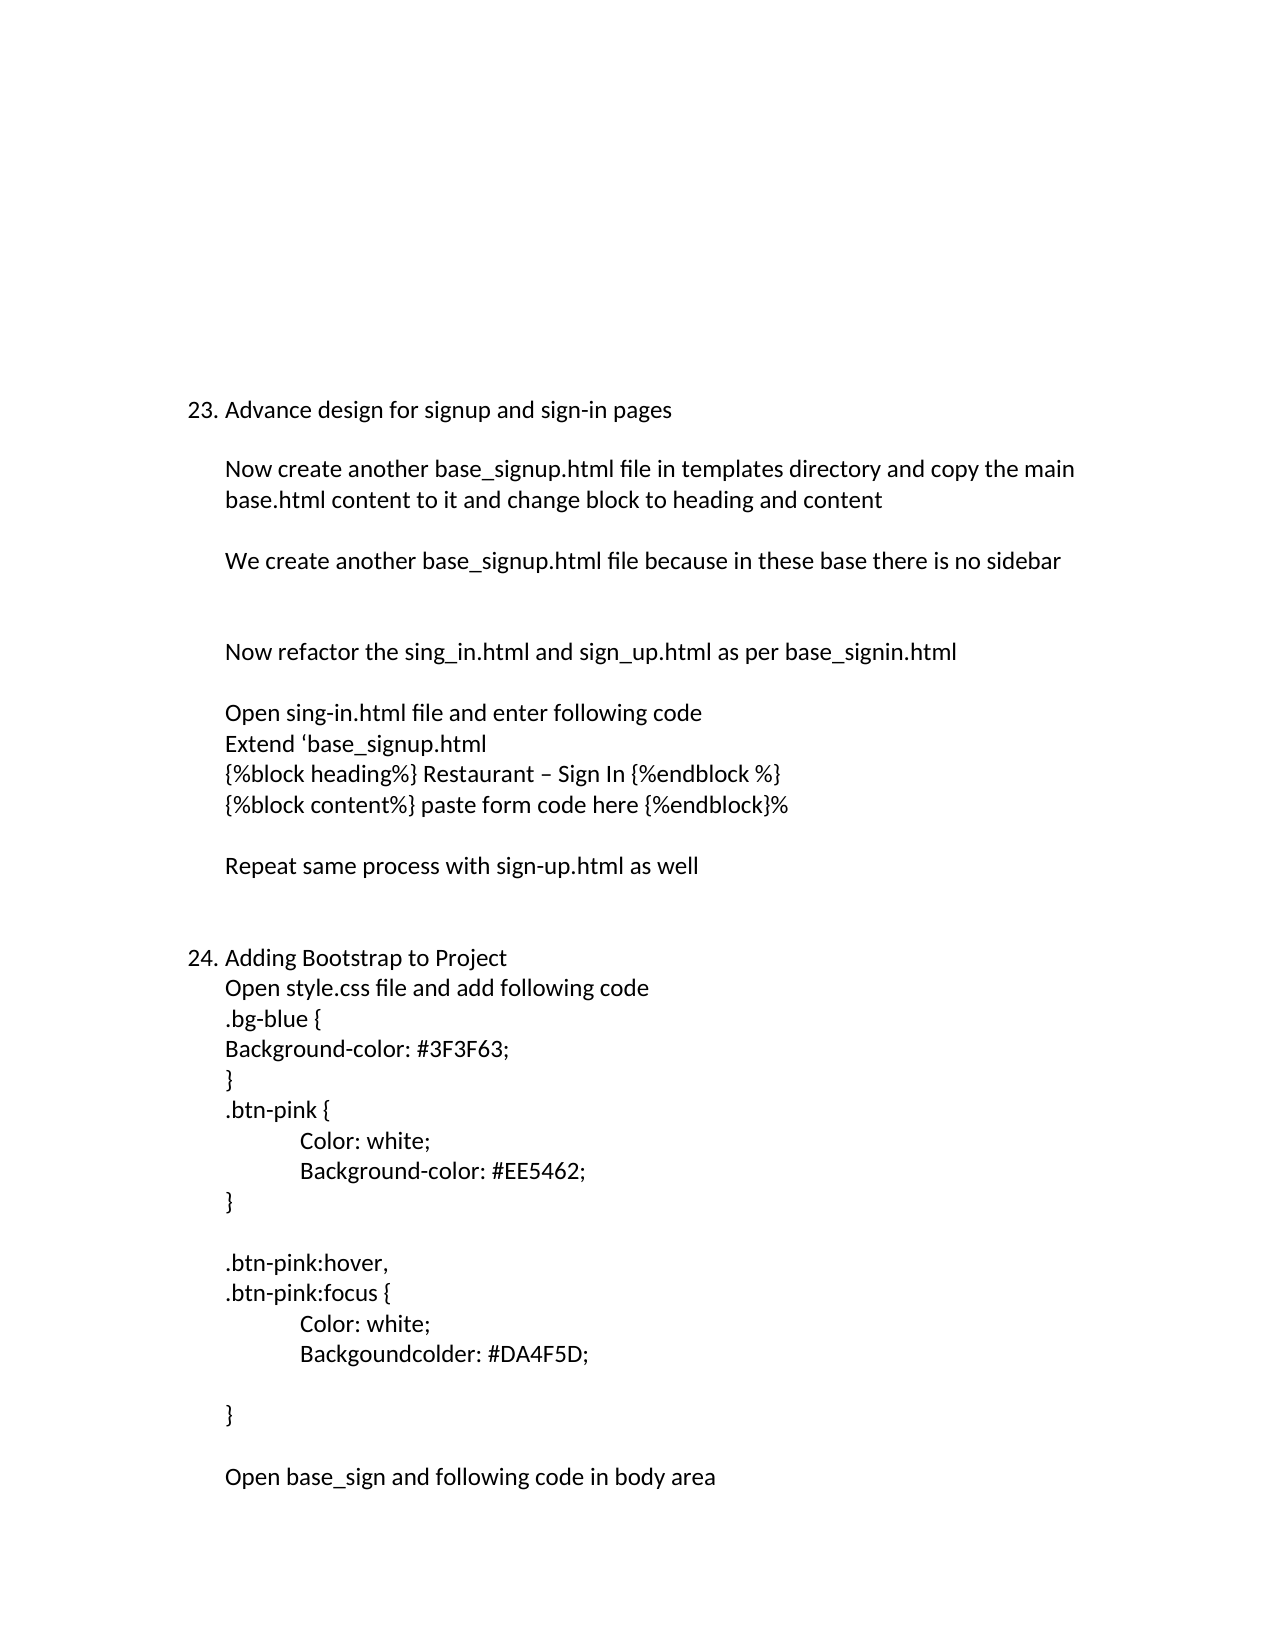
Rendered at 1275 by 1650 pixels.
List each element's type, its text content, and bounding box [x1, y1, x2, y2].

list Background-color: #EE5462; [225, 1155, 1125, 1186]
list .bg-blue { [225, 1003, 1125, 1033]
list Open style.css file and add following code [225, 972, 1125, 1003]
list Color: white; [225, 1308, 1125, 1338]
list {%block heading%} Restaurant – Sign In {%endblock %} [225, 759, 1125, 789]
list } [225, 1186, 1125, 1216]
list .btn-pink { [225, 1094, 1125, 1125]
list Advance design for signup and sign-in pages [187, 394, 1125, 425]
list Repeat same process with sign-up.html as well [225, 850, 1125, 881]
list } [225, 1064, 1125, 1094]
list Open base_sign and following code in body area [225, 1461, 1125, 1491]
list .btn-pink:focus { [225, 1277, 1125, 1308]
list We create another base_signup.html file because in these base there is no sidebar [225, 545, 1125, 576]
list .btn-pink:hover, [225, 1247, 1125, 1277]
list Now refactor the sing_in.html and sign_up.html as per base_signin.html [225, 637, 1125, 667]
list Now create another base_signup.html file in templates directory and copy the main base.html content to it and change block to heading and content [225, 453, 1125, 514]
list Adding Bootstrap to Project [187, 942, 1125, 972]
list } [225, 1399, 1125, 1430]
list Background-color: #3F3F63; [225, 1033, 1125, 1064]
list Color: white; [225, 1125, 1125, 1155]
list Backgoundcolder: #DA4F5D; [225, 1338, 1125, 1369]
list Extend ‘base_signup.html [225, 728, 1125, 759]
list {%block content%} paste form code here {%endblock}% [225, 789, 1125, 820]
list Open sing-in.html file and enter following code [225, 698, 1125, 728]
